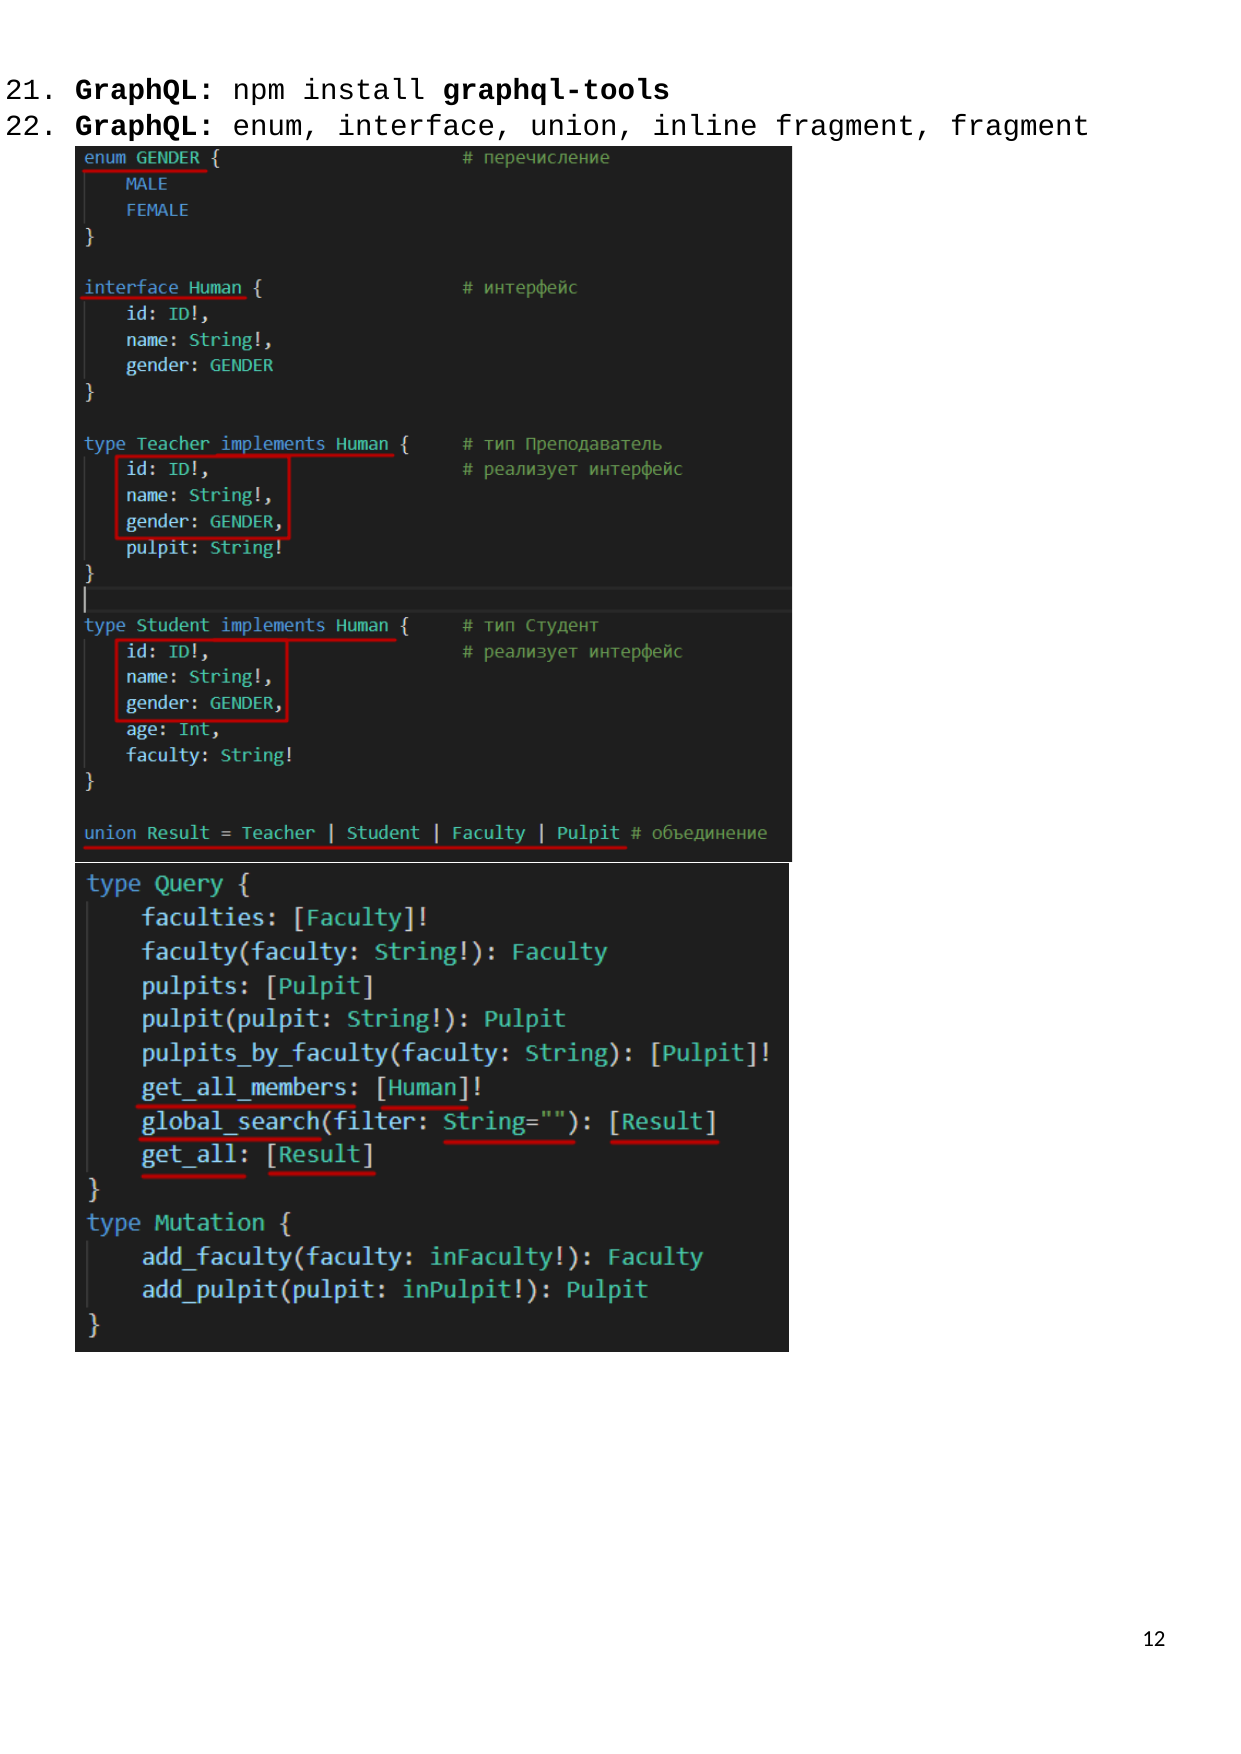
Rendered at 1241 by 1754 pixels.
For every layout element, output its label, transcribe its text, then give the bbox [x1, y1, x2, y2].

list GraphQL: enum, interface, union, inline fragment, fragment [75, 111, 1165, 144]
picture [75, 863, 789, 1352]
picture [75, 146, 793, 862]
list GraphQL: npm install graphql-tools [75, 75, 1165, 108]
